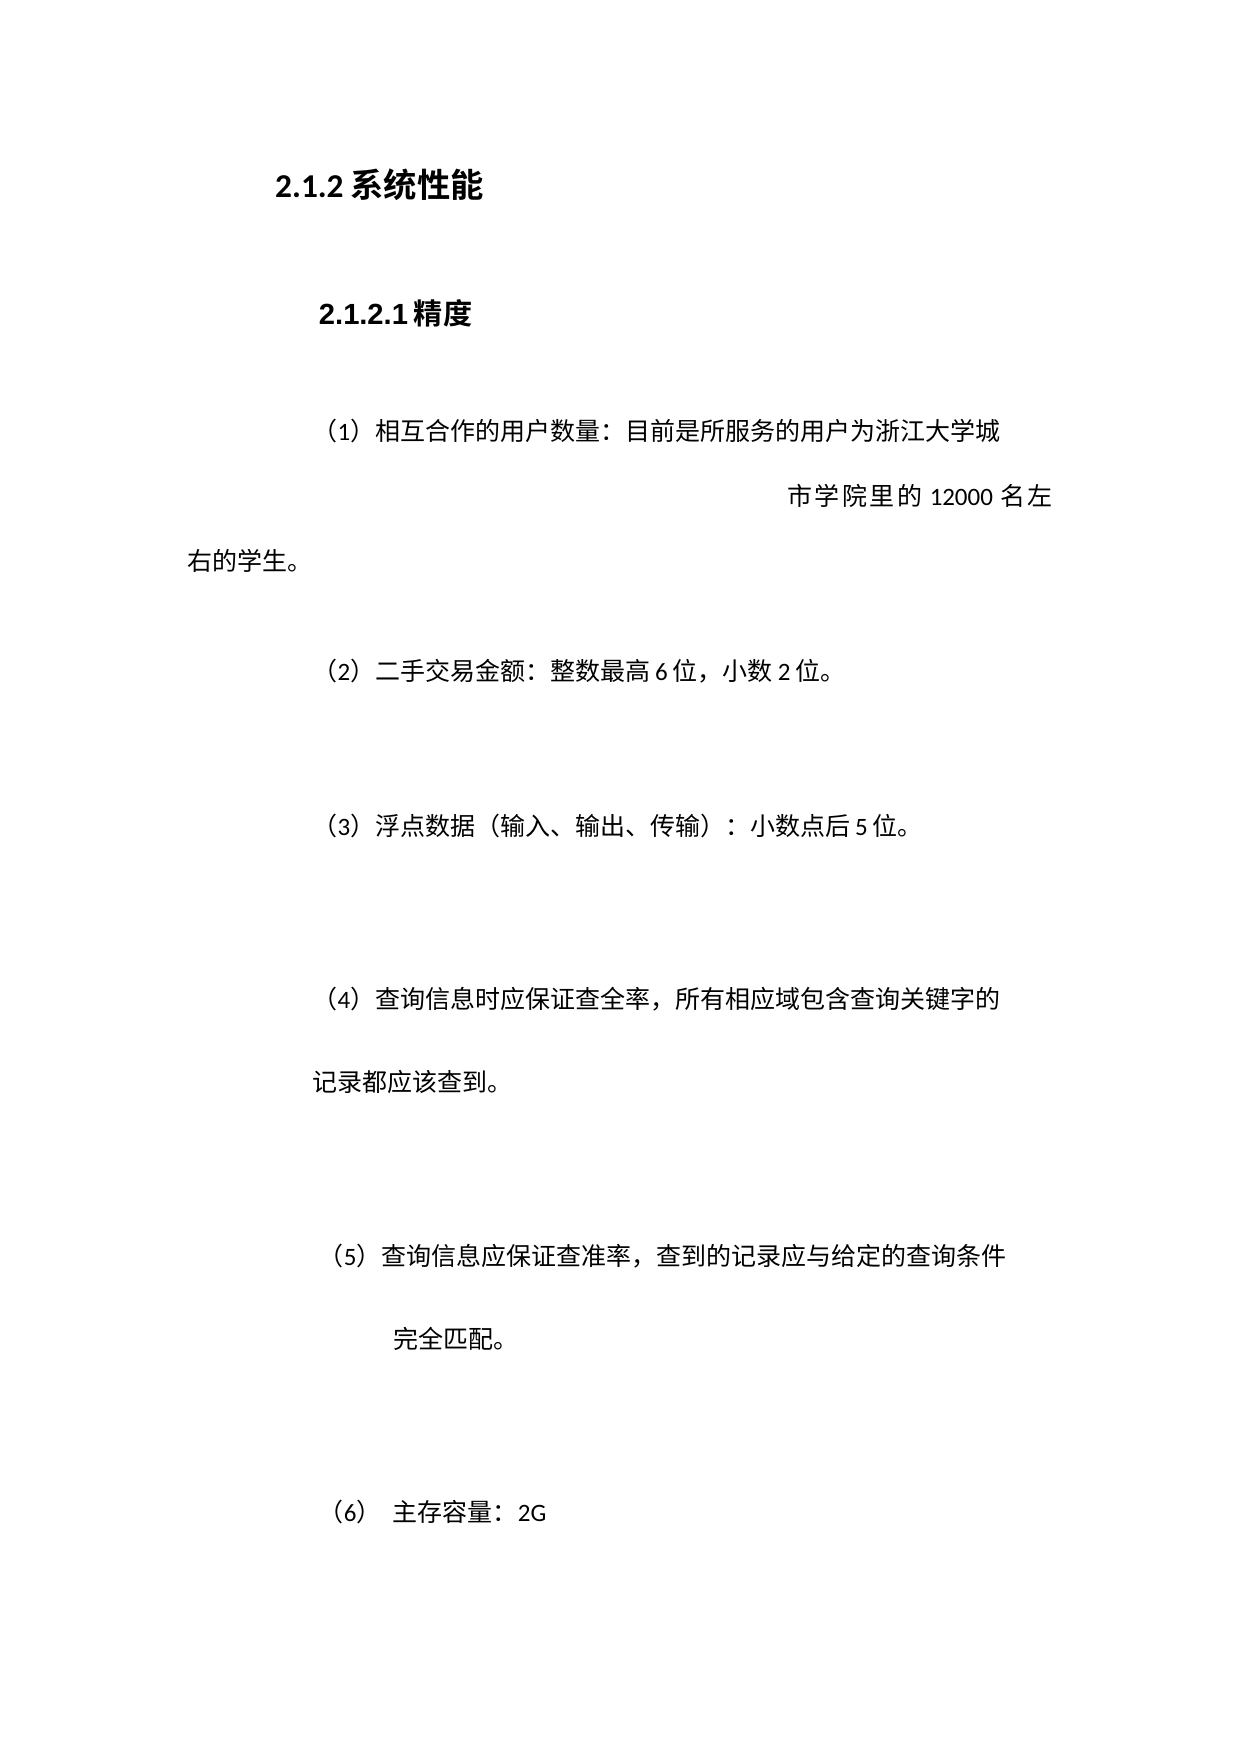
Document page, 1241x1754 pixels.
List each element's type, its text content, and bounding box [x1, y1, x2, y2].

list （6） 主存容量：2G [319, 1478, 1053, 1543]
list 相互合作的用户数量：目前是所服务的用户为浙江大学城 [312, 397, 1053, 462]
list 市学院里的12000名左右的学生。 [187, 462, 1053, 592]
list （5）查询信息应保证查准率，查到的记录应与给定的查询条件 [275, 1222, 1053, 1287]
list 记录都应该查到。 [187, 1048, 1053, 1113]
list （4）查询信息时应保证查全率，所有相应域包含查询关键字的 [187, 965, 1053, 1030]
list 二手交易金额：整数最高6位，小数2位。 [312, 637, 1053, 702]
list 浮点数据（输入、输出、传输）：小数点后5位。 [312, 792, 1053, 857]
list 完全匹配。 [319, 1305, 1053, 1370]
subtitle 2.1.2.1精度 [275, 279, 1053, 344]
subtitle 2.1.2系统性能 [231, 150, 1053, 215]
